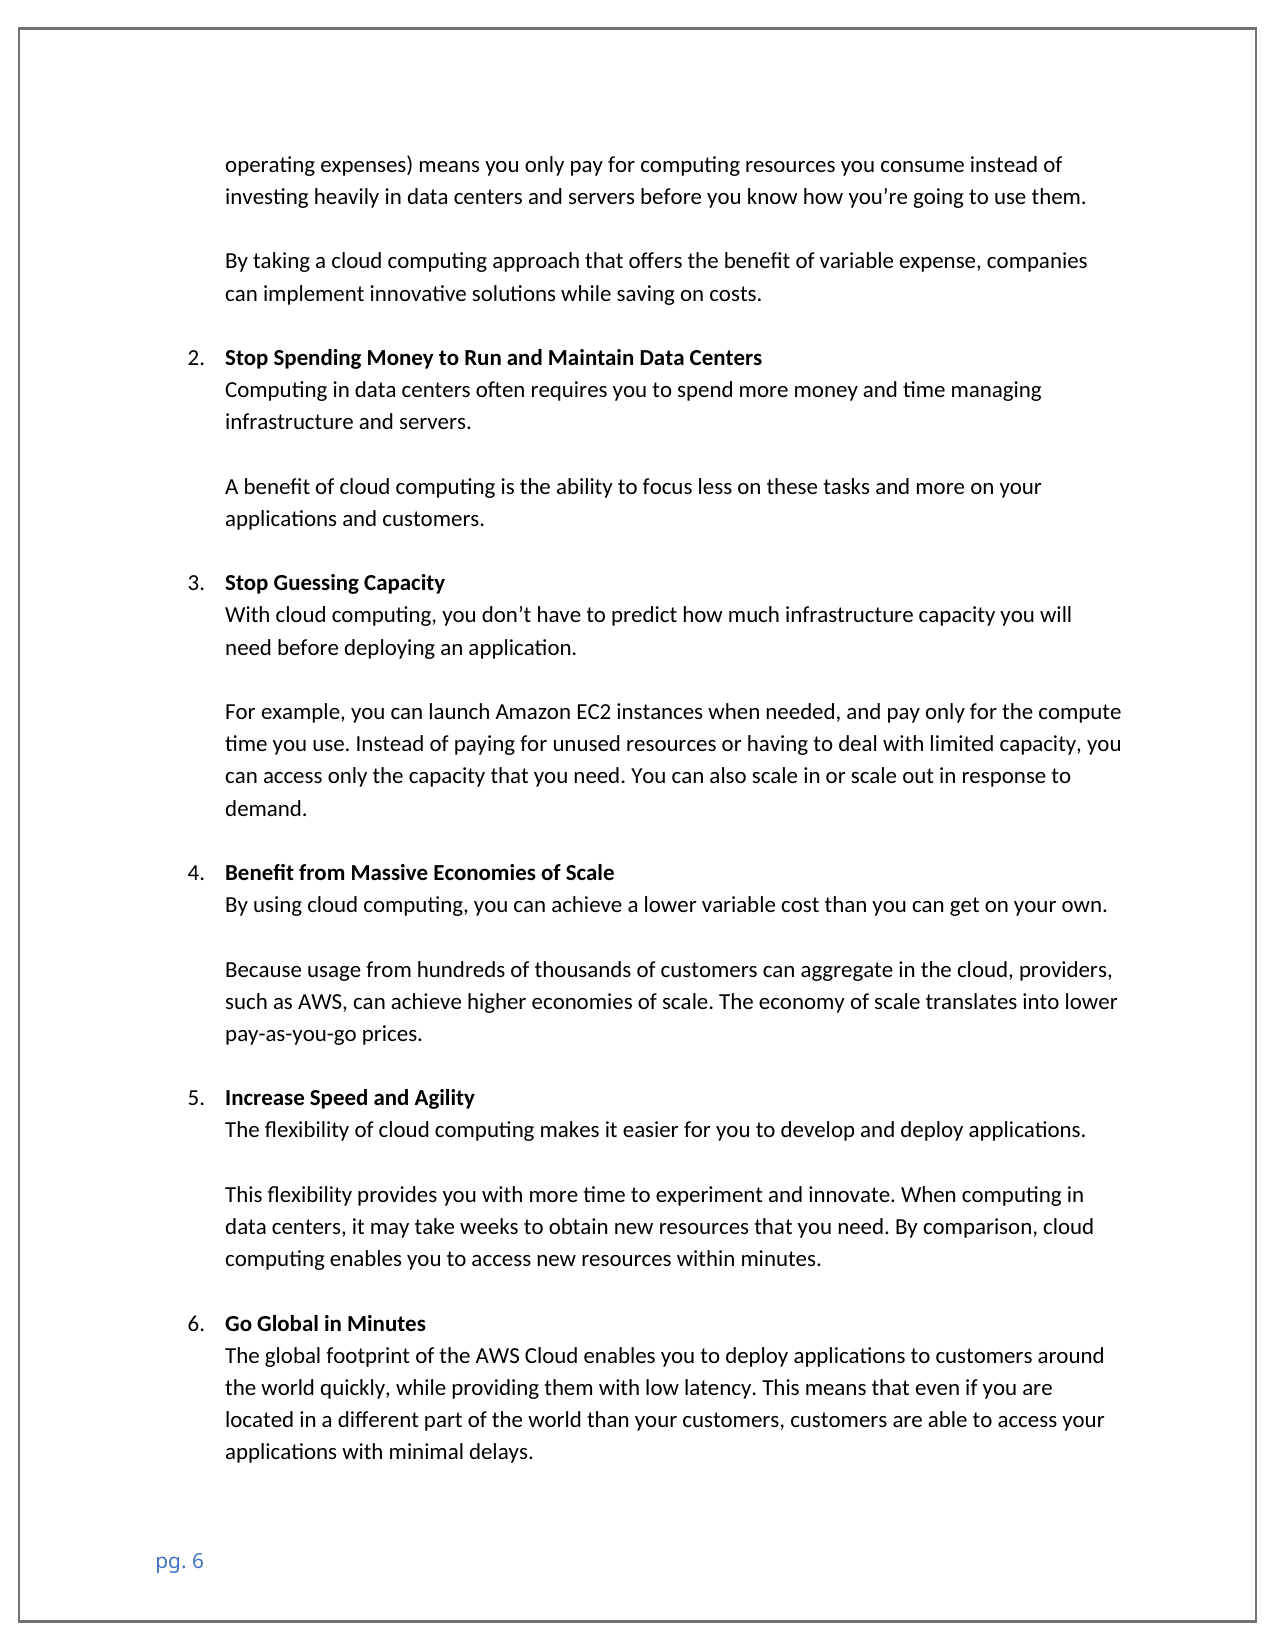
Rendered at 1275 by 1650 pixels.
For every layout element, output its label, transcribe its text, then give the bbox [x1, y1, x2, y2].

text With cloud computing, you don’t have to predict how much infrastructure capacity you will need before deploying an application. [225, 601, 1125, 661]
text A benefit of cloud computing is the ability to focus less on these tasks and more on your applications and customers. [225, 472, 1125, 532]
list Stop Spending Money to Run and Maintain Data Centers [187, 343, 1125, 371]
text For example, you can launch Amazon EC2 instances when needed, and pay only for the compute time you use. Instead of paying for unused resources or having to deal with limited capacity, you can access only the capacity that you need. You can also scale in or scale out in response to demand. [225, 697, 1125, 822]
text By using cloud computing, you can achieve a lower variable cost than you can get on your own. [225, 890, 1125, 918]
text Because usage from hundreds of thousands of customers can aggregate in the cloud, providers, such as AWS, can achieve higher economies of scale. The economy of scale translates into lower pay-as-you-go prices. [225, 955, 1125, 1047]
list Stop Guessing Capacity [187, 568, 1125, 596]
text The global footprint of the AWS Cloud enables you to deploy applications to customers around the world quickly, while providing them with low latency. This means that even if you are located in a different part of the world than your customers, customers are able to access your applications with minimal delays. [225, 1341, 1125, 1466]
text Computing in data centers often requires you to spend more money and time managing infrastructure and servers. [225, 375, 1125, 436]
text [225, 150, 1125, 210]
list Benefit from Massive Economies of Scale [187, 858, 1125, 886]
list Go Global in Minutes [187, 1309, 1125, 1337]
list Increase Speed and Agility [187, 1083, 1125, 1111]
text This flexibility provides you with more time to experiment and innovate. When computing in data centers, it may take weeks to obtain new resources that you need. By comparison, cloud computing enables you to access new resources within minutes. [225, 1180, 1125, 1272]
text The flexibility of cloud computing makes it easier for you to develop and deploy applications. [225, 1116, 1125, 1144]
text By taking a cloud computing approach that offers the benefit of variable expense, companies can implement innovative solutions while saving on costs. [225, 247, 1125, 307]
